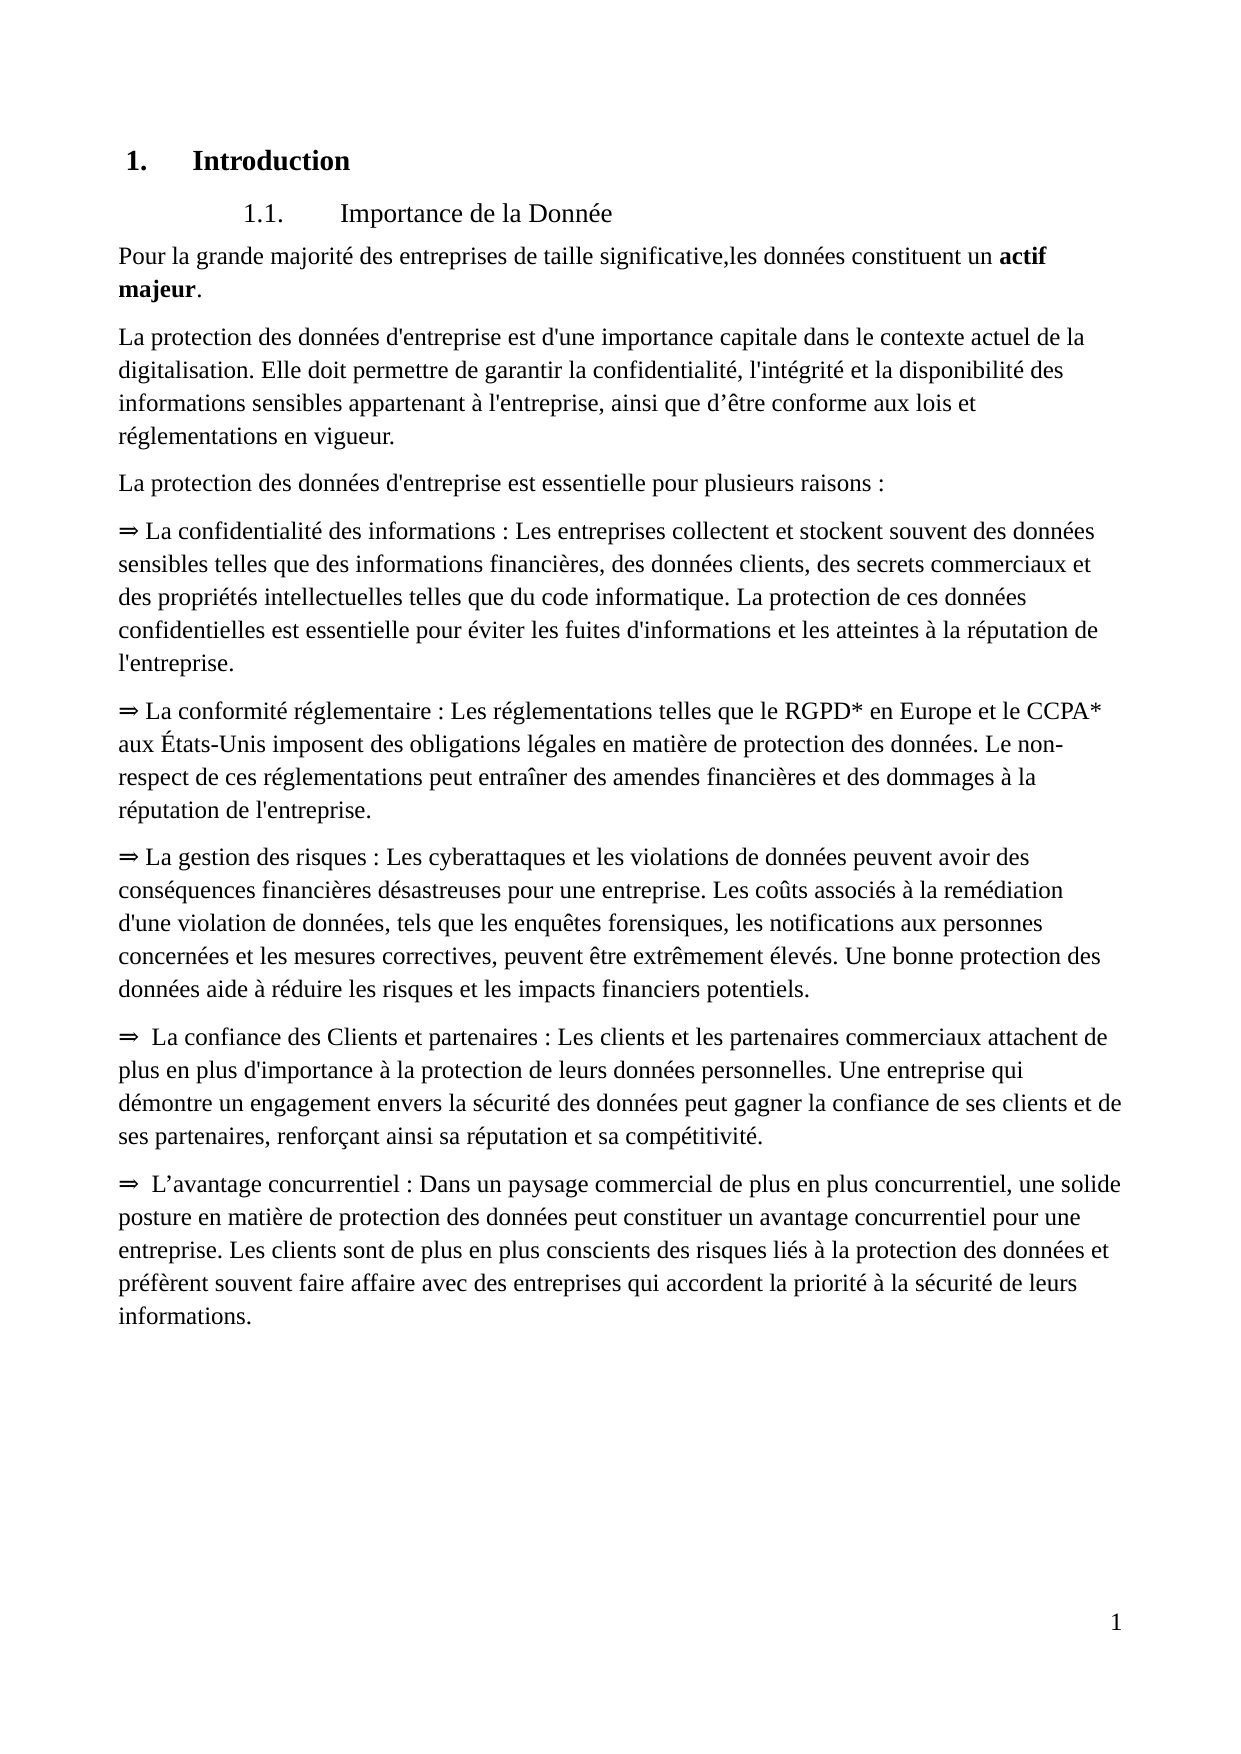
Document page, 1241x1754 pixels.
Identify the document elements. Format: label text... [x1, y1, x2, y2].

subtitle Importance de la Donnée [177, 197, 1063, 229]
text Pour la grande majorité des entreprises de taille significative,les données constituent un actif majeur. [118, 241, 1122, 303]
text La protection des données d'entreprise est essentielle pour plusieurs raisons : [118, 468, 1122, 497]
text ⇒ La gestion des risques : Les cyberattaques et les violations de données peuvent avoir des conséquences financières désastreuses pour une entreprise. Les coûts associés à la remédiation d'une violation de données, tels que les enquêtes forensiques, les notifications aux personnes concernées et les mesures correctives, peuvent être extrêmement élevés. Une bonne protection des données aide à réduire les risques et les impacts financiers potentiels. [118, 842, 1122, 1003]
text ⇒ La confiance des Clients et partenaires : Les clients et les partenaires commerciaux attachent de plus en plus d'importance à la protection de leurs données personnelles. Une entreprise qui démontre un engagement envers la sécurité des données peut gagner la confiance de ses clients et de ses partenaires, renforçant ainsi sa réputation et sa compétitivité. [118, 1022, 1122, 1150]
text La protection des données d'entreprise est d'une importance capitale dans le contexte actuel de la digitalisation. Elle doit permettre de garantir la confidentialité, l'intégrité et la disponibilité des informations sensibles appartenant à l'entreprise, ainsi que d’être conforme aux lois et réglementations en vigueur. [118, 322, 1122, 449]
text ⇒ La confidentialité des informations : Les entreprises collectent et stockent souvent des données sensibles telles que des informations financières, des données clients, des secrets commerciaux et des propriétés intellectuelles telles que du code informatique. La protection de ces données confidentielles est essentielle pour éviter les fuites d'informations et les atteintes à la réputation de l'entreprise. [118, 516, 1122, 677]
subtitle Introduction [118, 143, 1122, 177]
text ⇒ La conformité réglementaire : Les réglementations telles que le RGPD* en Europe et le CCPA* aux États-Unis imposent des obligations légales en matière de protection des données. Le non-respect de ces réglementations peut entraîner des amendes financières et des dommages à la réputation de l'entreprise. [118, 696, 1122, 823]
